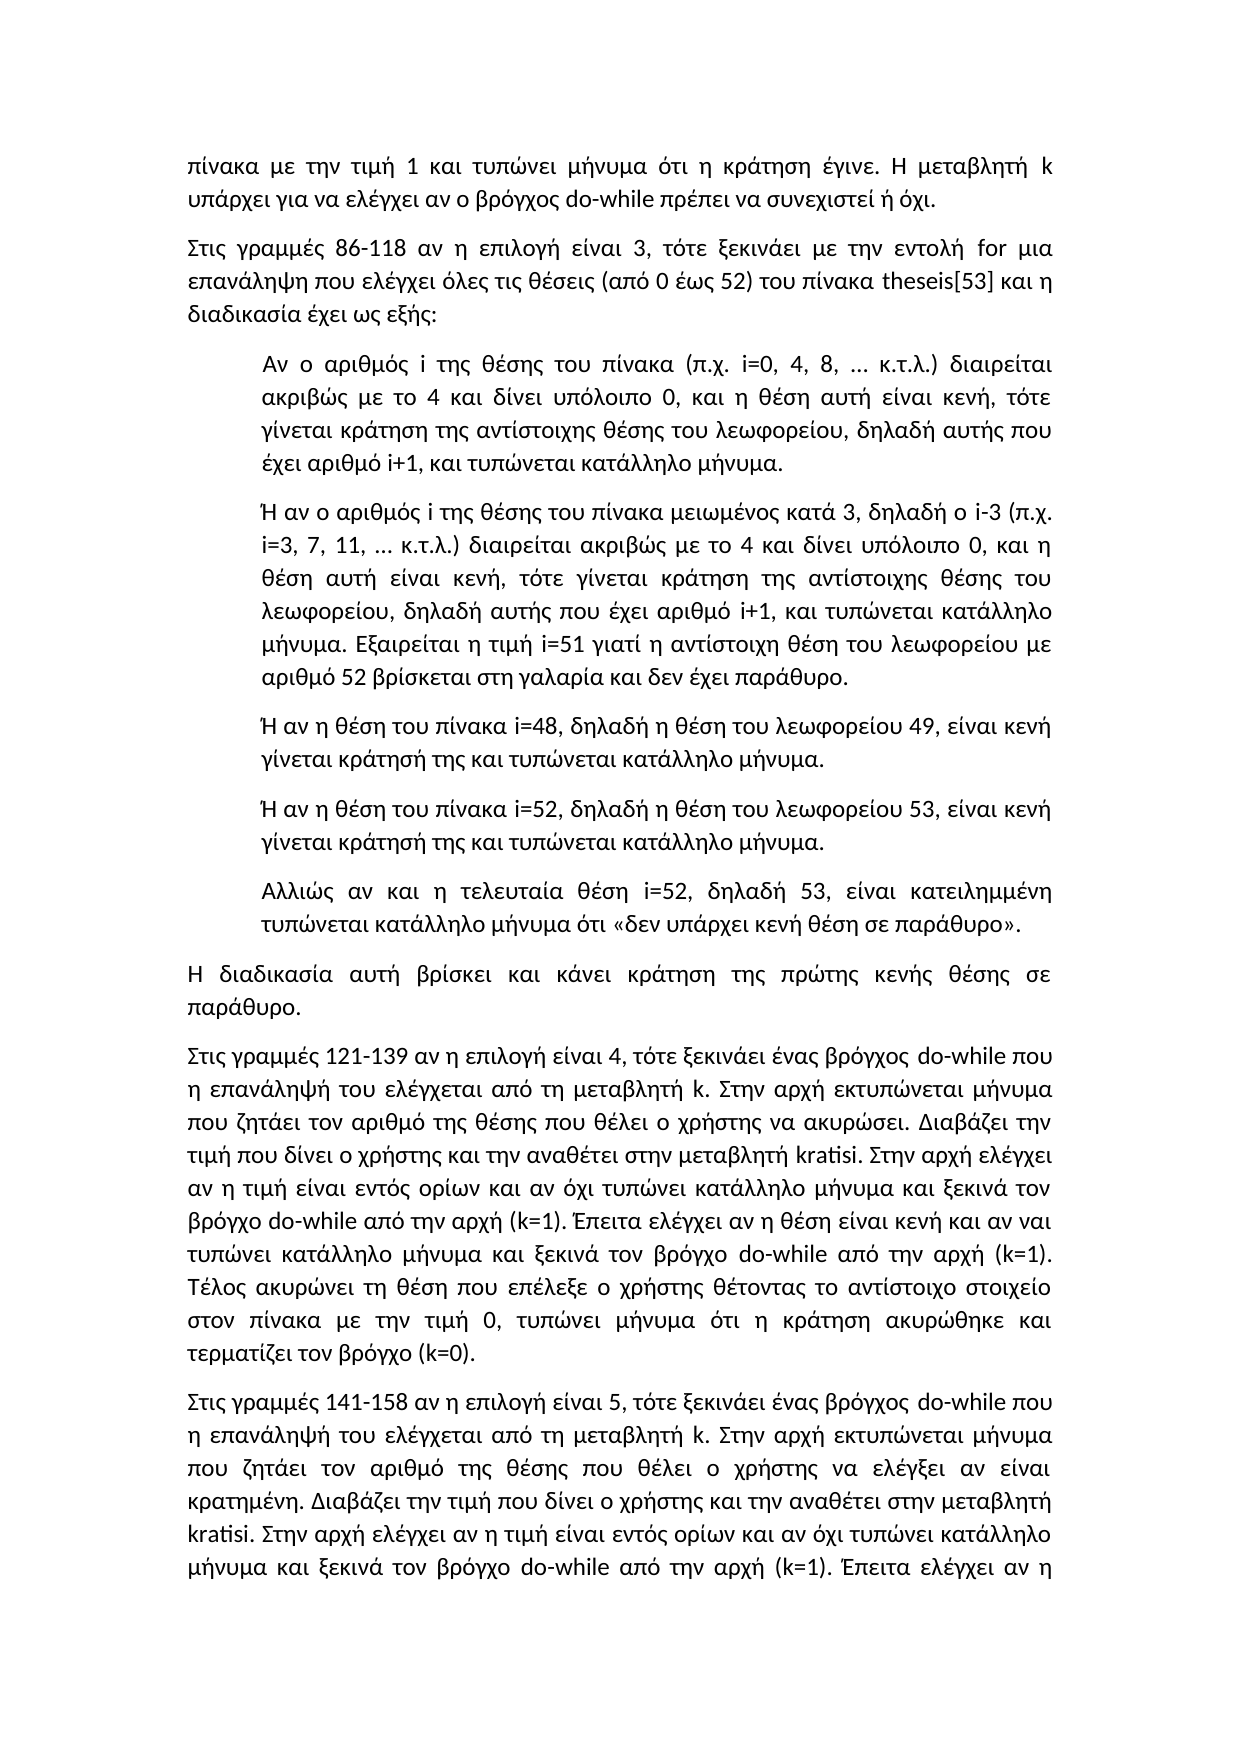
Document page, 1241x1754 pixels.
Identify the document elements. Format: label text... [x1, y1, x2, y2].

text Ή αν ο αριθμός i της θέσης του πίνακα μειωμένος κατά 3, δηλαδή ο i-3 (π.χ. i=3, 7, 11, … κ.τ.λ.) διαιρείται ακριβώς με το 4 και δίνει υπόλοιπο 0, και η θέση αυτή είναι κενή, τότε γίνεται κράτηση της αντίστοιχης θέσης του λεωφορείου, δηλαδή αυτής που έχει αριθμό i+1, και τυπώνεται κατάλληλο μήνυμα. Εξαιρείται η τιμή i=51 γιατί η αντίστοιχη θέση του λεωφορείου με αριθμό 52 βρίσκεται στη γαλαρία και δεν έχει παράθυρο. [261, 496, 1053, 691]
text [187, 1386, 1053, 1581]
text Ή αν η θέση του πίνακα i=48, δηλαδή η θέση του λεωφορείου 49, είναι κενή γίνεται κράτησή της και τυπώνεται κατάλληλο μήνυμα. [261, 710, 1053, 774]
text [187, 150, 1053, 213]
text Αν ο αριθμός i της θέσης του πίνακα (π.χ. i=0, 4, 8, … κ.τ.λ.) διαιρείται ακριβώς με το 4 και δίνει υπόλοιπο 0, και η θέση αυτή είναι κενή, τότε γίνεται κράτηση της αντίστοιχης θέσης του λεωφορείου, δηλαδή αυτής που έχει αριθμό i+1, και τυπώνεται κατάλληλο μήνυμα. [261, 348, 1053, 477]
text Ή αν η θέση του πίνακα i=52, δηλαδή η θέση του λεωφορείου 53, είναι κενή γίνεται κράτησή της και τυπώνεται κατάλληλο μήνυμα. [261, 793, 1053, 856]
text Στις γραμμές 86-118 αν η επιλογή είναι 3, τότε ξεκινάει με την εντολή for μια επανάληψη που ελέγχει όλες τις θέσεις (από 0 έως 52) του πίνακα theseis[53] και η διαδικασία έχει ως εξής: [187, 232, 1053, 329]
text Στις γραμμές 121-139 αν η επιλογή είναι 4, τότε ξεκινάει ένας βρόγχος do-while που η επανάληψή του ελέγχεται από τη μεταβλητή k. Στην αρχή εκτυπώνεται μήνυμα που ζητάει τον αριθμό της θέσης που θέλει ο χρήστης να ακυρώσει. Διαβάζει την τιμή που δίνει ο χρήστης και την αναθέτει στην μεταβλητή kratisi. Στην αρχή ελέγχει αν η τιμή είναι εντός ορίων και αν όχι τυπώνει κατάλληλο μήνυμα και ξεκινά τον βρόγχο do-while από την αρχή (k=1). Έπειτα ελέγχει αν η θέση είναι κενή και αν ναι τυπώνει κατάλληλο μήνυμα και ξεκινά τον βρόγχο do-while από την αρχή (k=1). Τέλος ακυρώνει τη θέση που επέλεξε ο χρήστης θέτοντας το αντίστοιχο στοιχείο στον πίνακα με την τιμή 0, τυπώνει μήνυμα ότι η κράτηση ακυρώθηκε και τερματίζει τον βρόγχο (k=0). [187, 1040, 1053, 1367]
text Αλλιώς αν και η τελευταία θέση i=52, δηλαδή 53, είναι κατειλημμένη τυπώνεται κατάλληλο μήνυμα ότι «δεν υπάρχει κενή θέση σε παράθυρο». [261, 875, 1053, 939]
text Η διαδικασία αυτή βρίσκει και κάνει κράτηση της πρώτης κενής θέσης σε παράθυρο. [187, 958, 1053, 1021]
